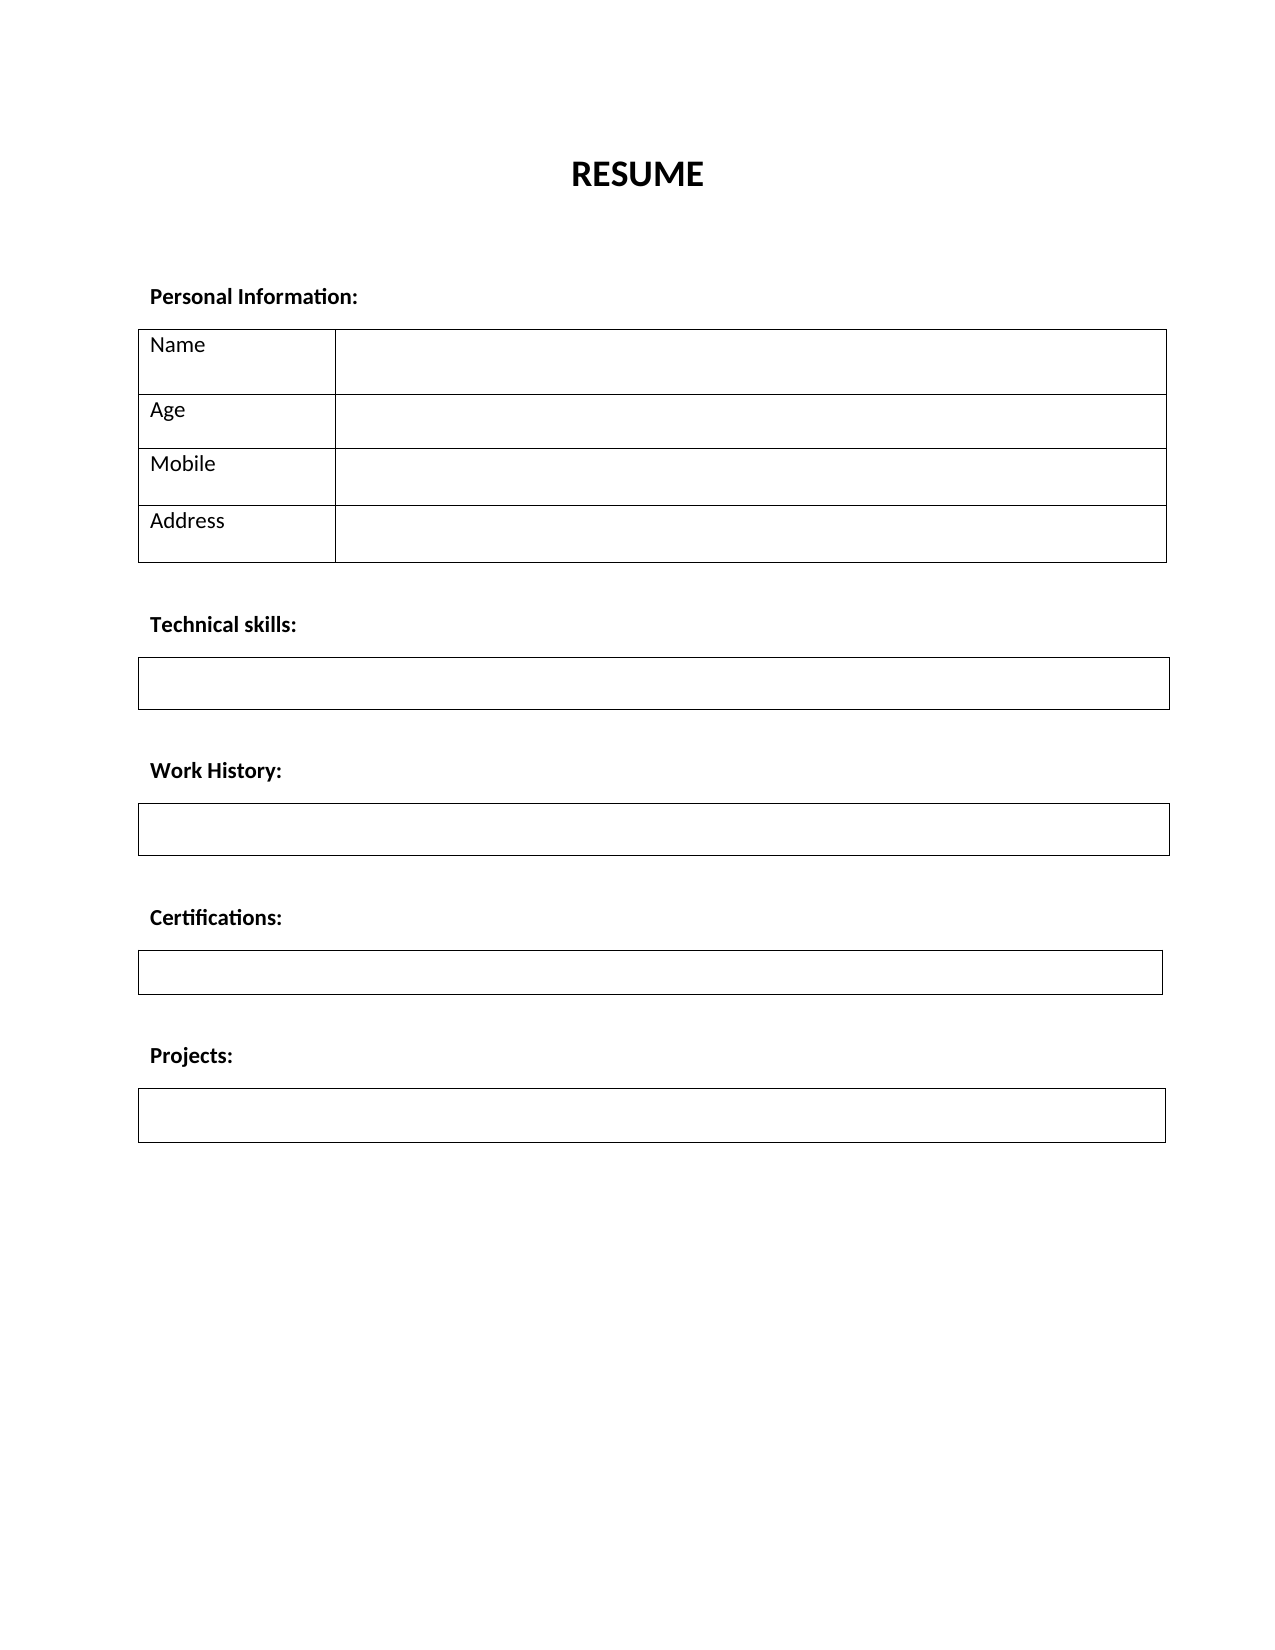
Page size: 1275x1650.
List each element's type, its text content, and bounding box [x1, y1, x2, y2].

text RESUME [150, 150, 1125, 196]
table_header [336, 330, 1166, 394]
table_cell Mobile [139, 449, 335, 505]
text Technical skills: [150, 610, 1125, 638]
table_cell Age [139, 395, 335, 448]
table_header [139, 658, 1169, 708]
text Work History: [150, 756, 1125, 784]
text Projects: [150, 1041, 1125, 1069]
text Certifications: [150, 903, 1125, 931]
text Personal Information: [150, 282, 1125, 310]
table_header Name [139, 330, 335, 394]
table_cell [336, 449, 1166, 505]
table_header [139, 951, 1162, 993]
table_header [139, 804, 1169, 855]
table_header [139, 1089, 1165, 1142]
table_cell [336, 395, 1166, 448]
table_cell Address [139, 506, 335, 562]
table_cell [336, 506, 1166, 562]
